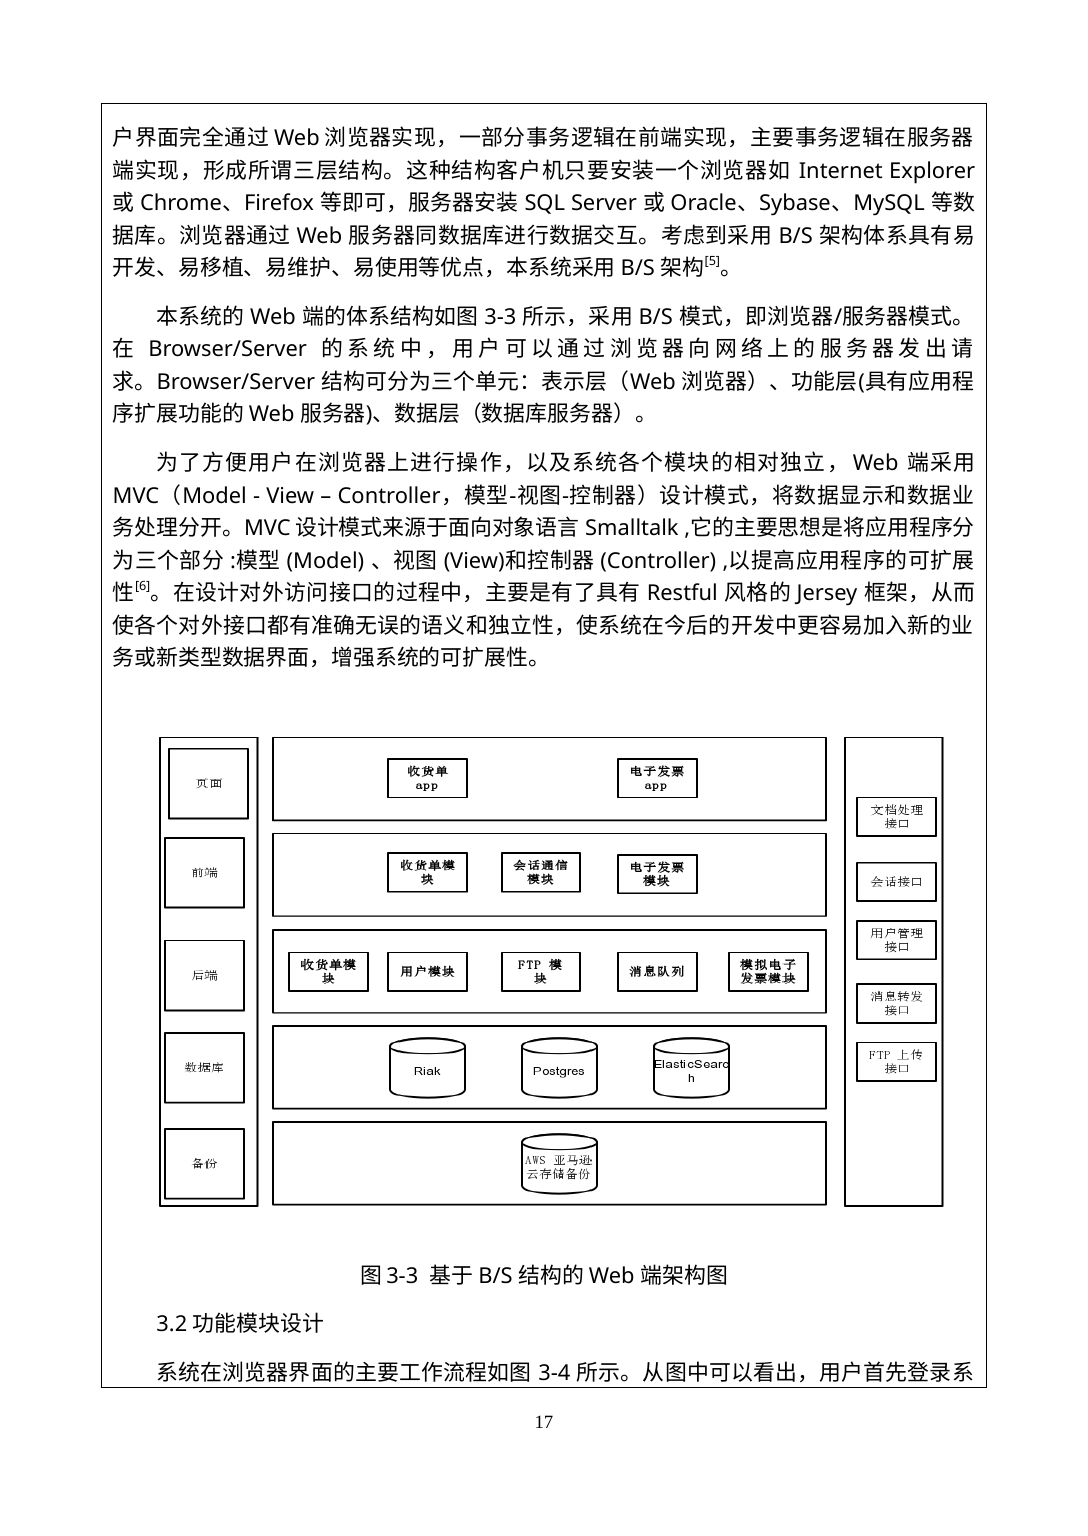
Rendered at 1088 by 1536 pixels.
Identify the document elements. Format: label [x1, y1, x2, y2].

picture [112, 696, 976, 1233]
table_header [102, 104, 986, 1387]
